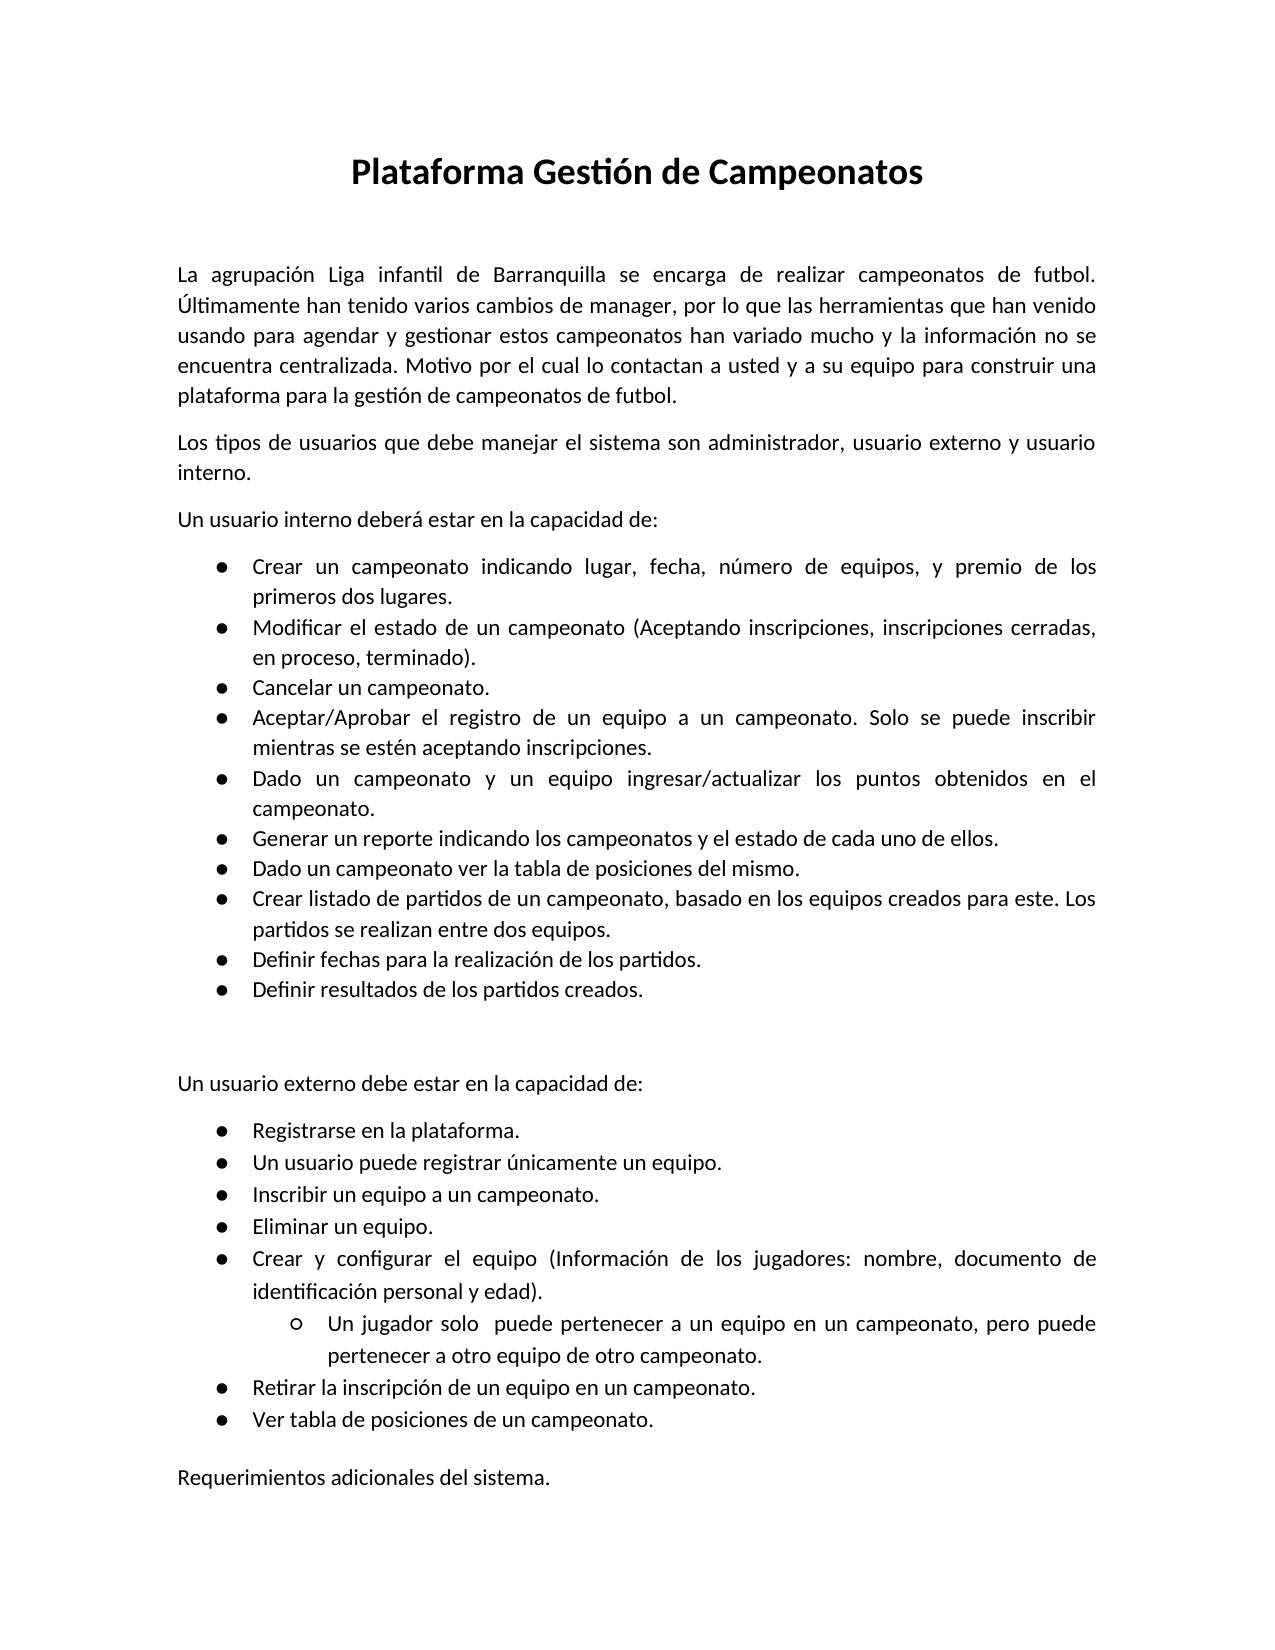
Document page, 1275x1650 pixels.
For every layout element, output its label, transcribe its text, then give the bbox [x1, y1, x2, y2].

text Los tipos de usuarios que debe manejar el sistema son administrador, usuario externo y usuario interno. [177, 428, 1098, 487]
list Crear listado de partidos de un campeonato, basado en los equipos creados para este. Los partidos se realizan entre dos equipos. [215, 884, 1098, 943]
list Inscribir un equipo a un campeonato. [215, 1180, 1098, 1208]
list Eliminar un equipo. [215, 1212, 1098, 1240]
list Dado un campeonato ver la tabla de posiciones del mismo. [215, 854, 1098, 882]
text La agrupación Liga infantil de Barranquilla se encarga de realizar campeonatos de futbol. Últimamente han tenido varios cambios de manager, por lo que las herramientas que han venido usando para agendar y gestionar estos campeonatos han variado mucho y la información no se encuentra centralizada. Motivo por el cual lo contactan a usted y a su equipo para construir una plataforma para la gestión de campeonatos de futbol. [177, 261, 1098, 409]
text Un usuario externo debe estar en la capacidad de: [177, 1069, 1098, 1097]
list Registrarse en la plataforma. [215, 1116, 1098, 1144]
list Aceptar/Aprobar el registro de un equipo a un campeonato. Solo se puede inscribir mientras se estén aceptando inscripciones. [215, 703, 1098, 762]
list Definir resultados de los partidos creados. [215, 975, 1098, 1003]
list Modificar el estado de un campeonato (Aceptando inscripciones, inscripciones cerradas, en proceso, terminado). [215, 613, 1098, 671]
text Plataforma Gestión de Campeonatos [177, 148, 1098, 193]
list Generar un reporte indicando los campeonatos y el estado de cada uno de ellos. [215, 824, 1098, 852]
list Definir fechas para la realización de los partidos. [215, 945, 1098, 973]
text Un usuario interno deberá estar en la capacidad de: [177, 505, 1098, 533]
list Crear un campeonato indicando lugar, fecha, número de equipos, y premio de los primeros dos lugares. [215, 552, 1098, 611]
list Dado un campeonato y un equipo ingresar/actualizar los puntos obtenidos en el campeonato. [215, 764, 1098, 822]
text Requerimientos adicionales del sistema. [177, 1463, 1098, 1491]
list Crear y configurar el equipo (Información de los jugadores: nombre, documento de identificación personal y edad). [215, 1244, 1098, 1305]
list Un usuario puede registrar únicamente un equipo. [215, 1148, 1098, 1176]
list Ver tabla de posiciones de un campeonato. [215, 1406, 1098, 1433]
list Retirar la inscripción de un equipo en un campeonato. [215, 1373, 1098, 1401]
list Un jugador solo puede pertenecer a un equipo en un campeonato, pero puede pertenecer a otro equipo de otro campeonato. [290, 1309, 1098, 1369]
list Cancelar un campeonato. [215, 673, 1098, 701]
